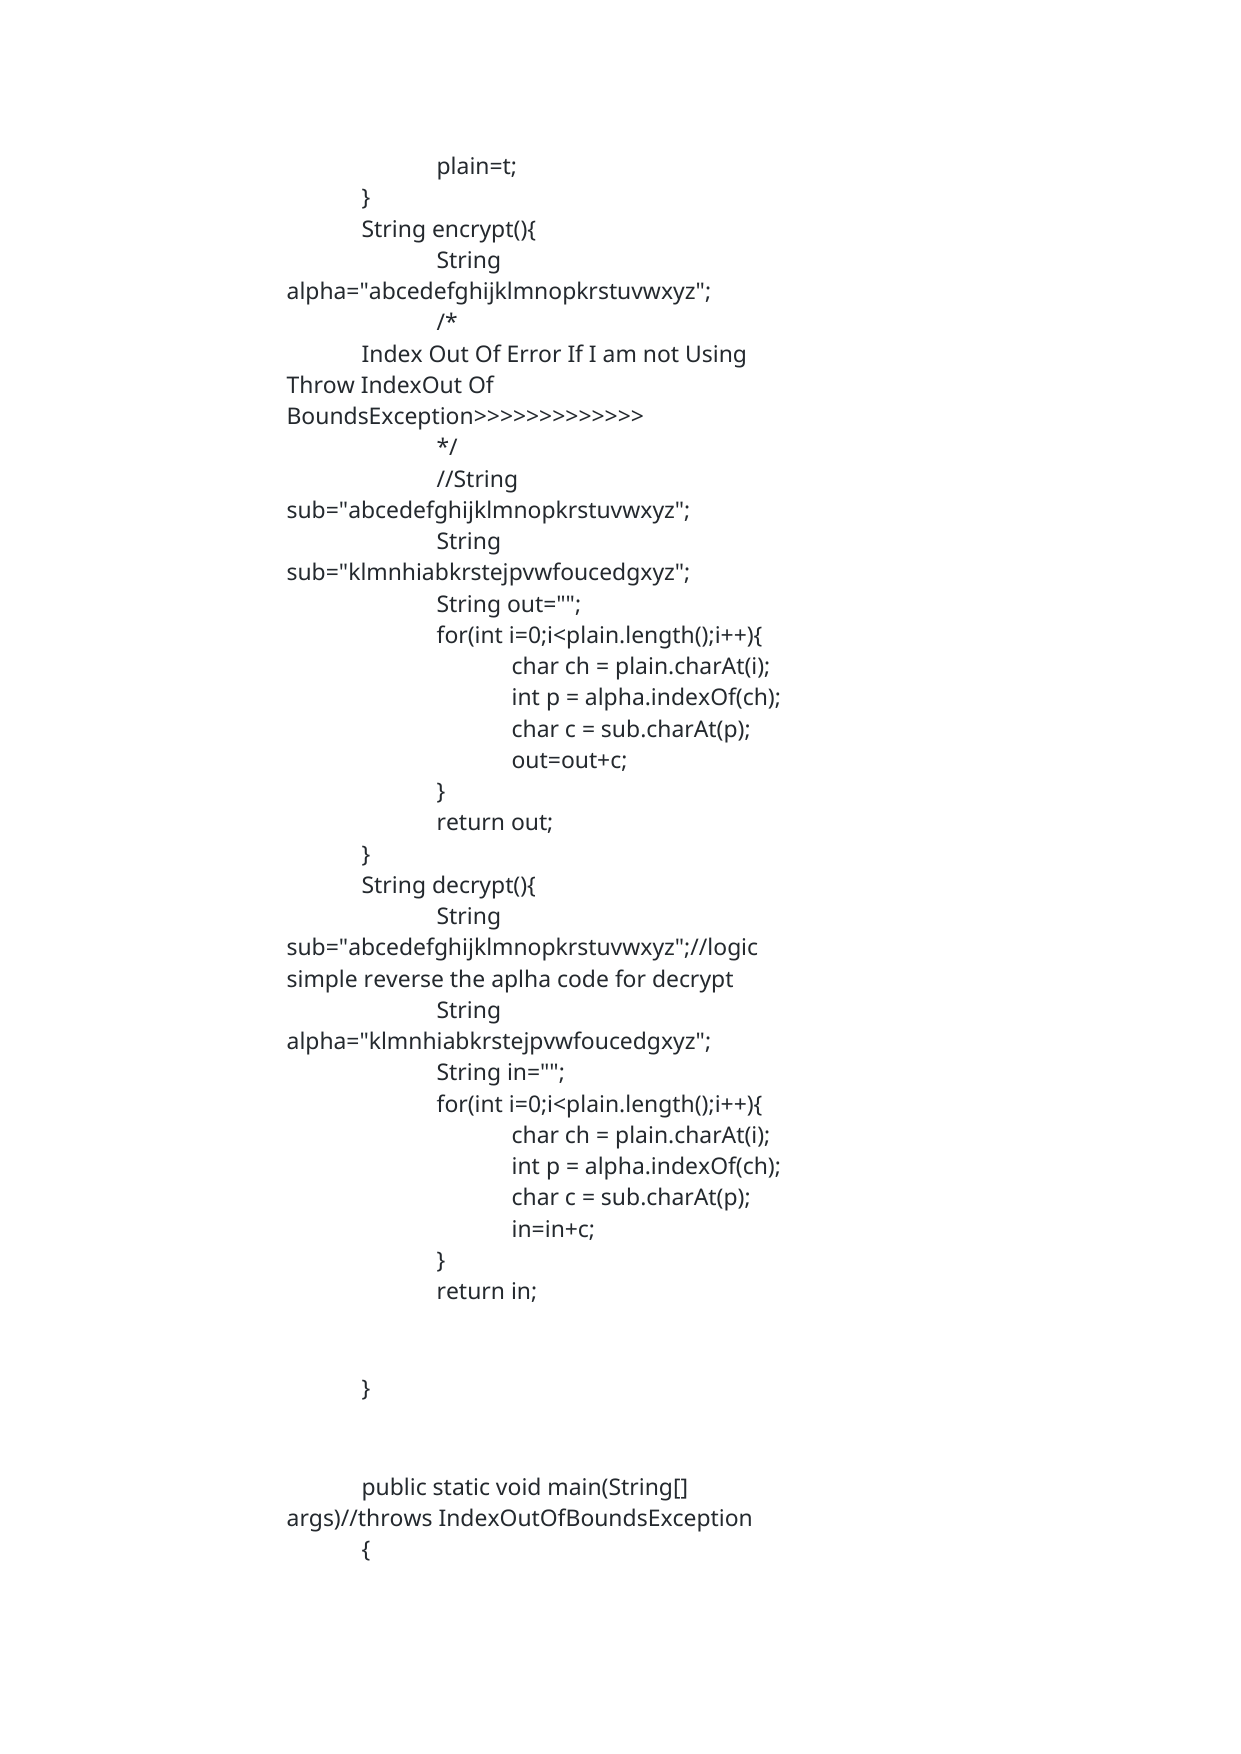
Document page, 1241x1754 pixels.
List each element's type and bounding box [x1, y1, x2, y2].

table_cell [150, 150, 824, 1596]
